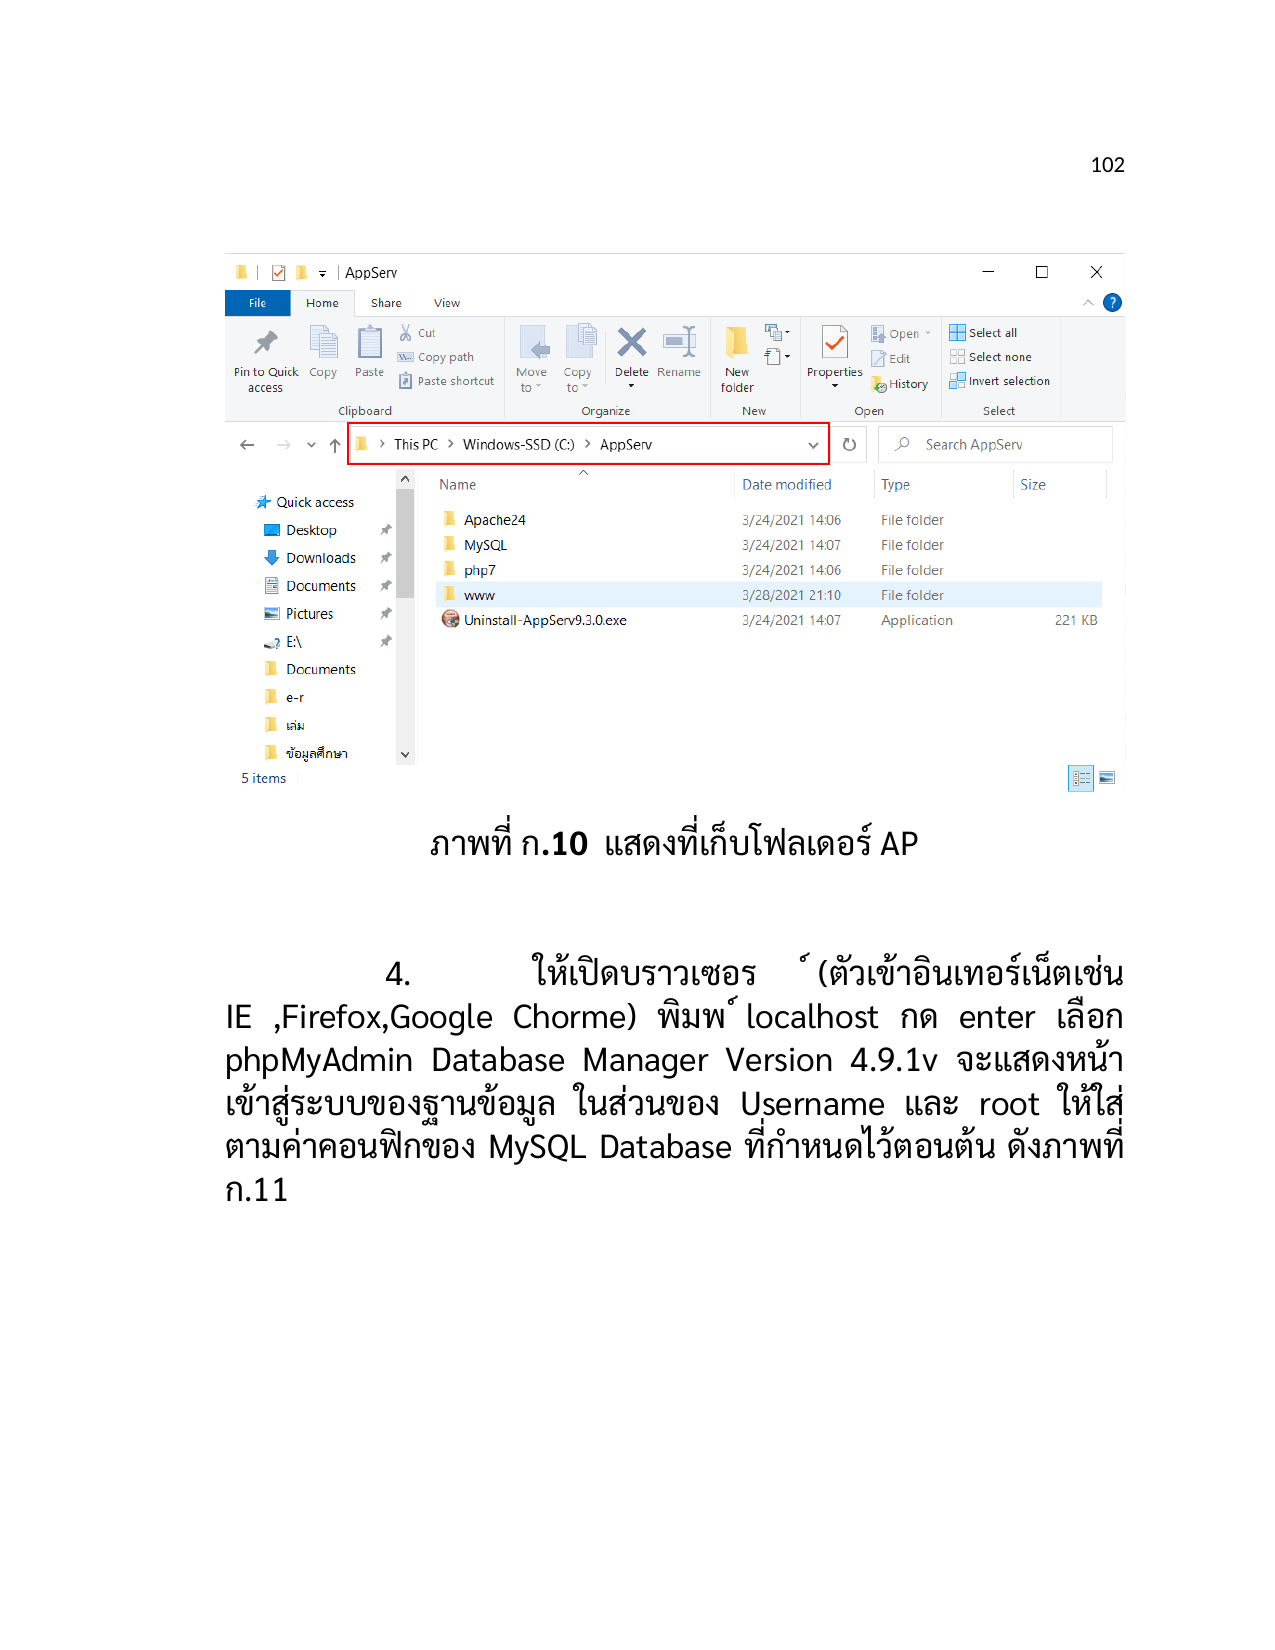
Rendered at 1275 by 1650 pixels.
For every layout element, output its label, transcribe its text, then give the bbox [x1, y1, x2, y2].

text กกกกกกกก4. ให้เปิดบราวเซอร์ (ตัวเข้าอินเทอร์เน็ตเช่น IE ,Firefox,Google Chorme) พิมพ์ localhost กด enter เลือก phpMyAdmin Database Manager Version 4.9.1v จะแสดงหน้าเข้าสู่ระบบของฐานข้อมูล ในส่วนของ Username และ root ให้ใส่ตามค่าคอนฟิกของ MySQL Database ที่กำหนดไว้ตอนต้น ดังภาพที่ ก.11 [225, 949, 1125, 1209]
picture [225, 253, 1125, 792]
text ภาพที่ ก.10 แสดงที่เก็บโฟลเดอร์ AP [225, 819, 1125, 863]
